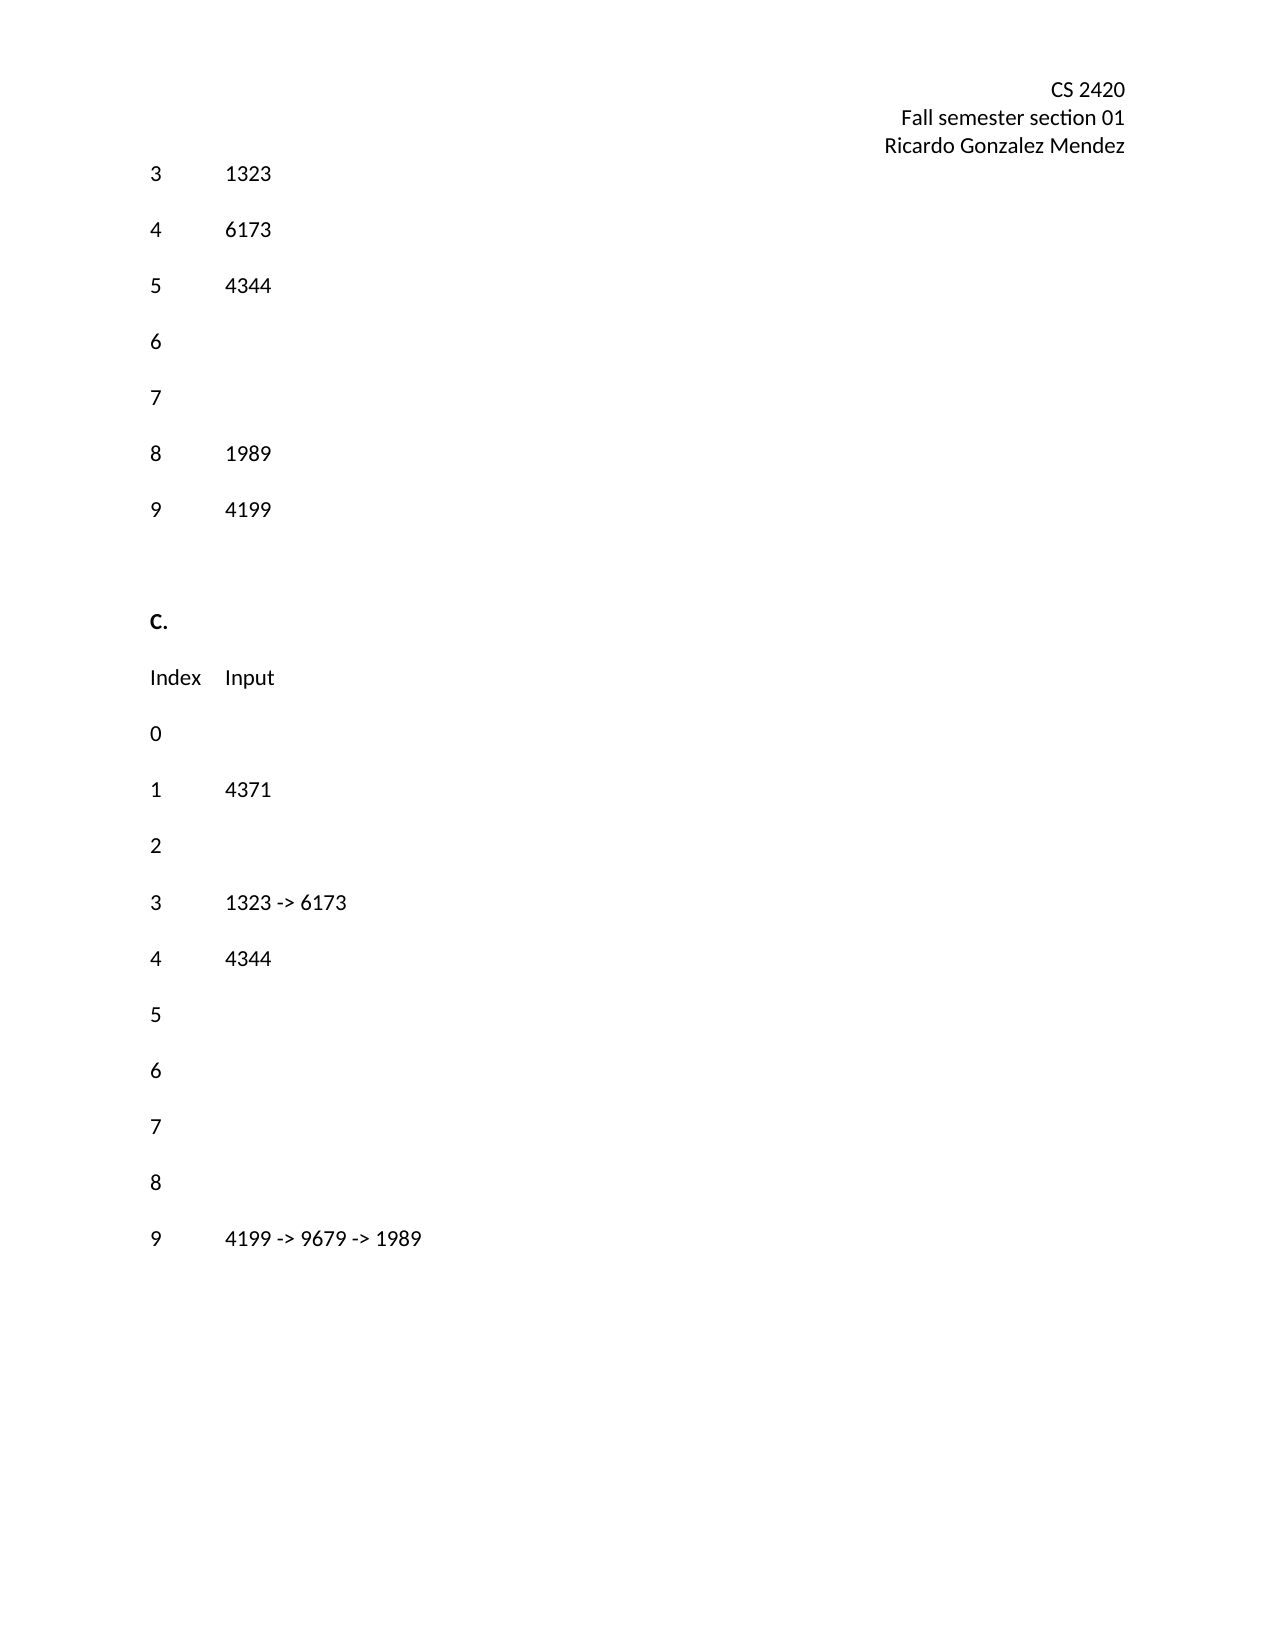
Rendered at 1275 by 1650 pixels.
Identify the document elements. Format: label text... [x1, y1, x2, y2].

text 7 [150, 383, 1125, 411]
text 8 [150, 1168, 1125, 1196]
text 3 1323 -> 6173 [150, 888, 1125, 916]
text 7 [150, 1112, 1125, 1140]
text C. [150, 607, 1125, 635]
text 6 [150, 327, 1125, 355]
text 1 4371 [150, 776, 1125, 803]
text 5 4344 [150, 271, 1125, 299]
text 2 [150, 832, 1125, 859]
text 4 6173 [150, 215, 1125, 243]
text Index Input [150, 663, 1125, 691]
text 3 1323 [150, 159, 1125, 187]
text 0 [150, 719, 1125, 747]
text 9 4199 [150, 495, 1125, 523]
text 4 4344 [150, 944, 1125, 972]
text 6 [150, 1056, 1125, 1084]
text 9 4199 -> 9679 -> 1989 [150, 1224, 1125, 1252]
text 8 1989 [150, 439, 1125, 467]
text 5 [150, 1000, 1125, 1028]
